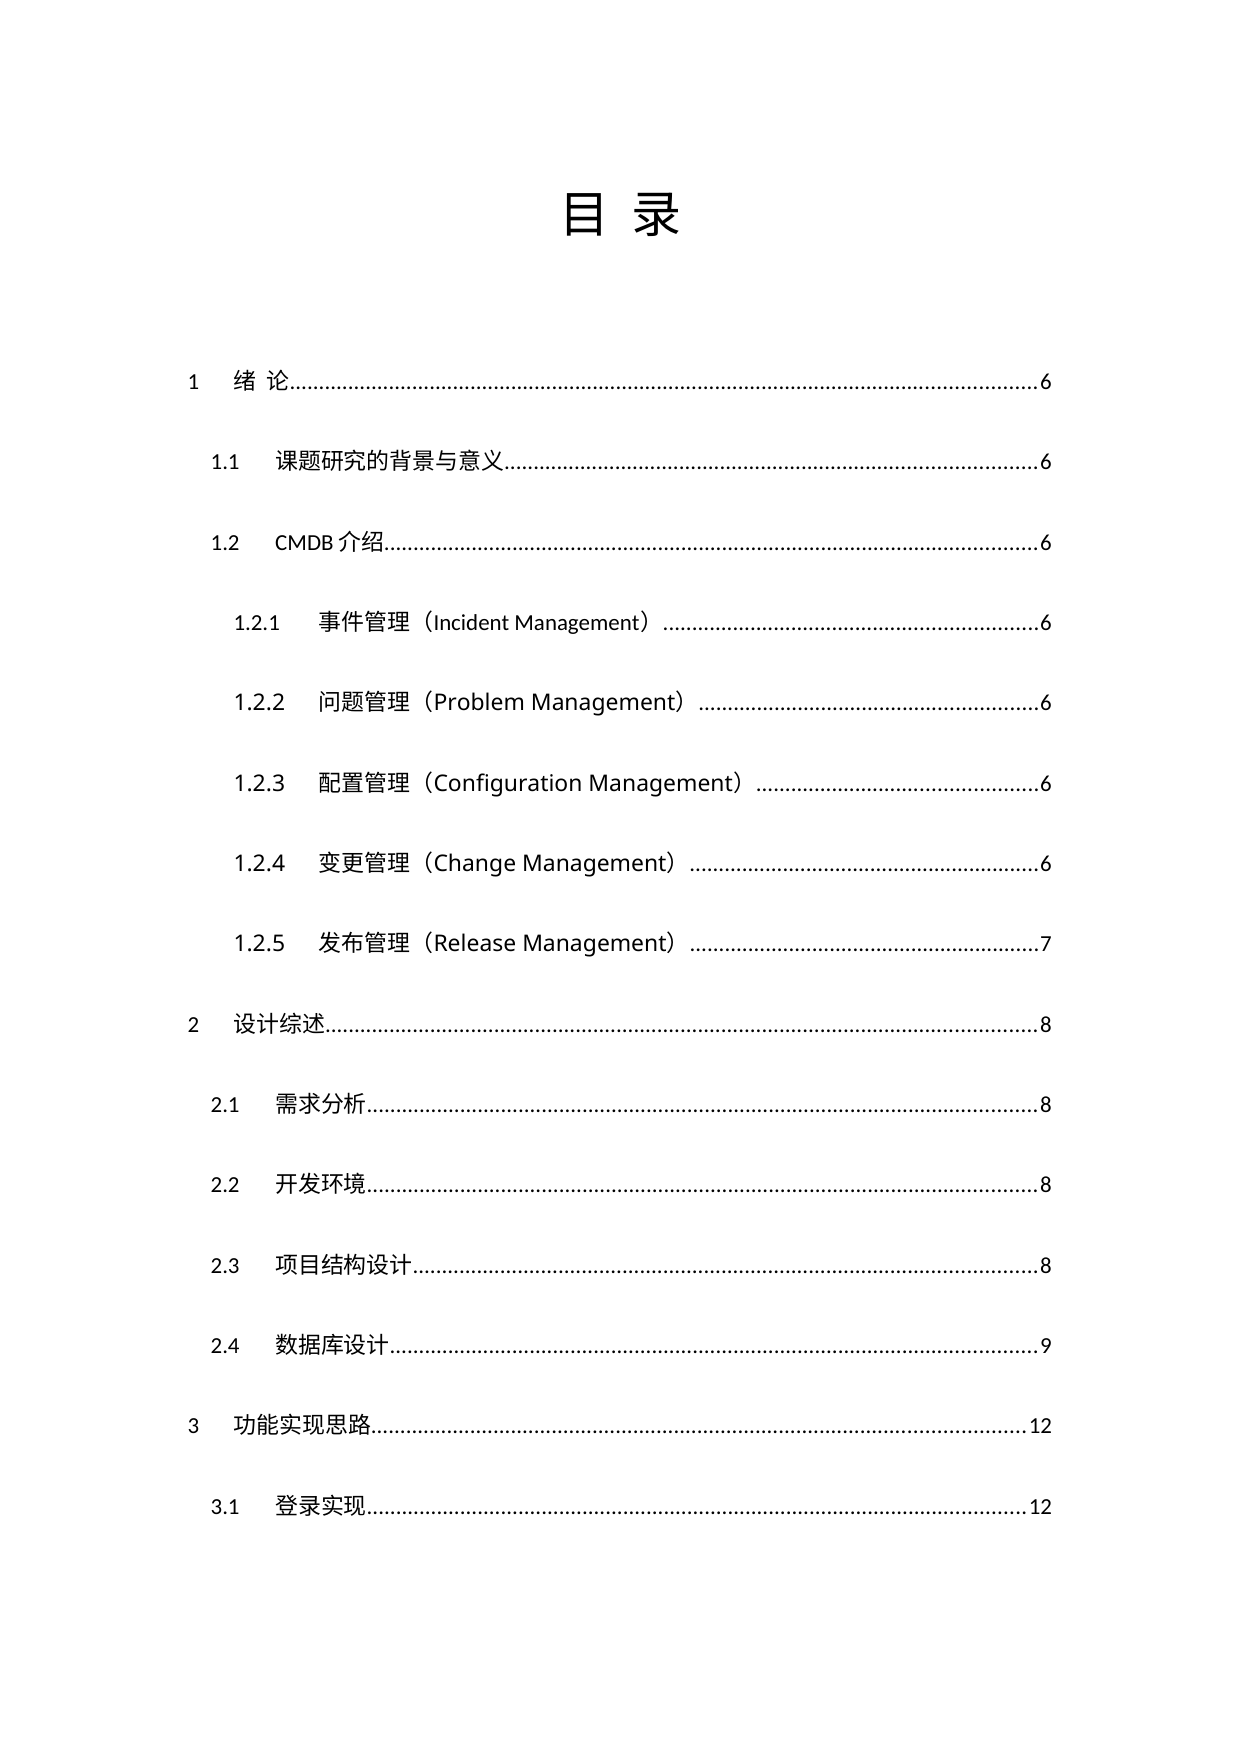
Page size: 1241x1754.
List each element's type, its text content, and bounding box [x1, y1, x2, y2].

text 目 录 [187, 162, 1053, 259]
